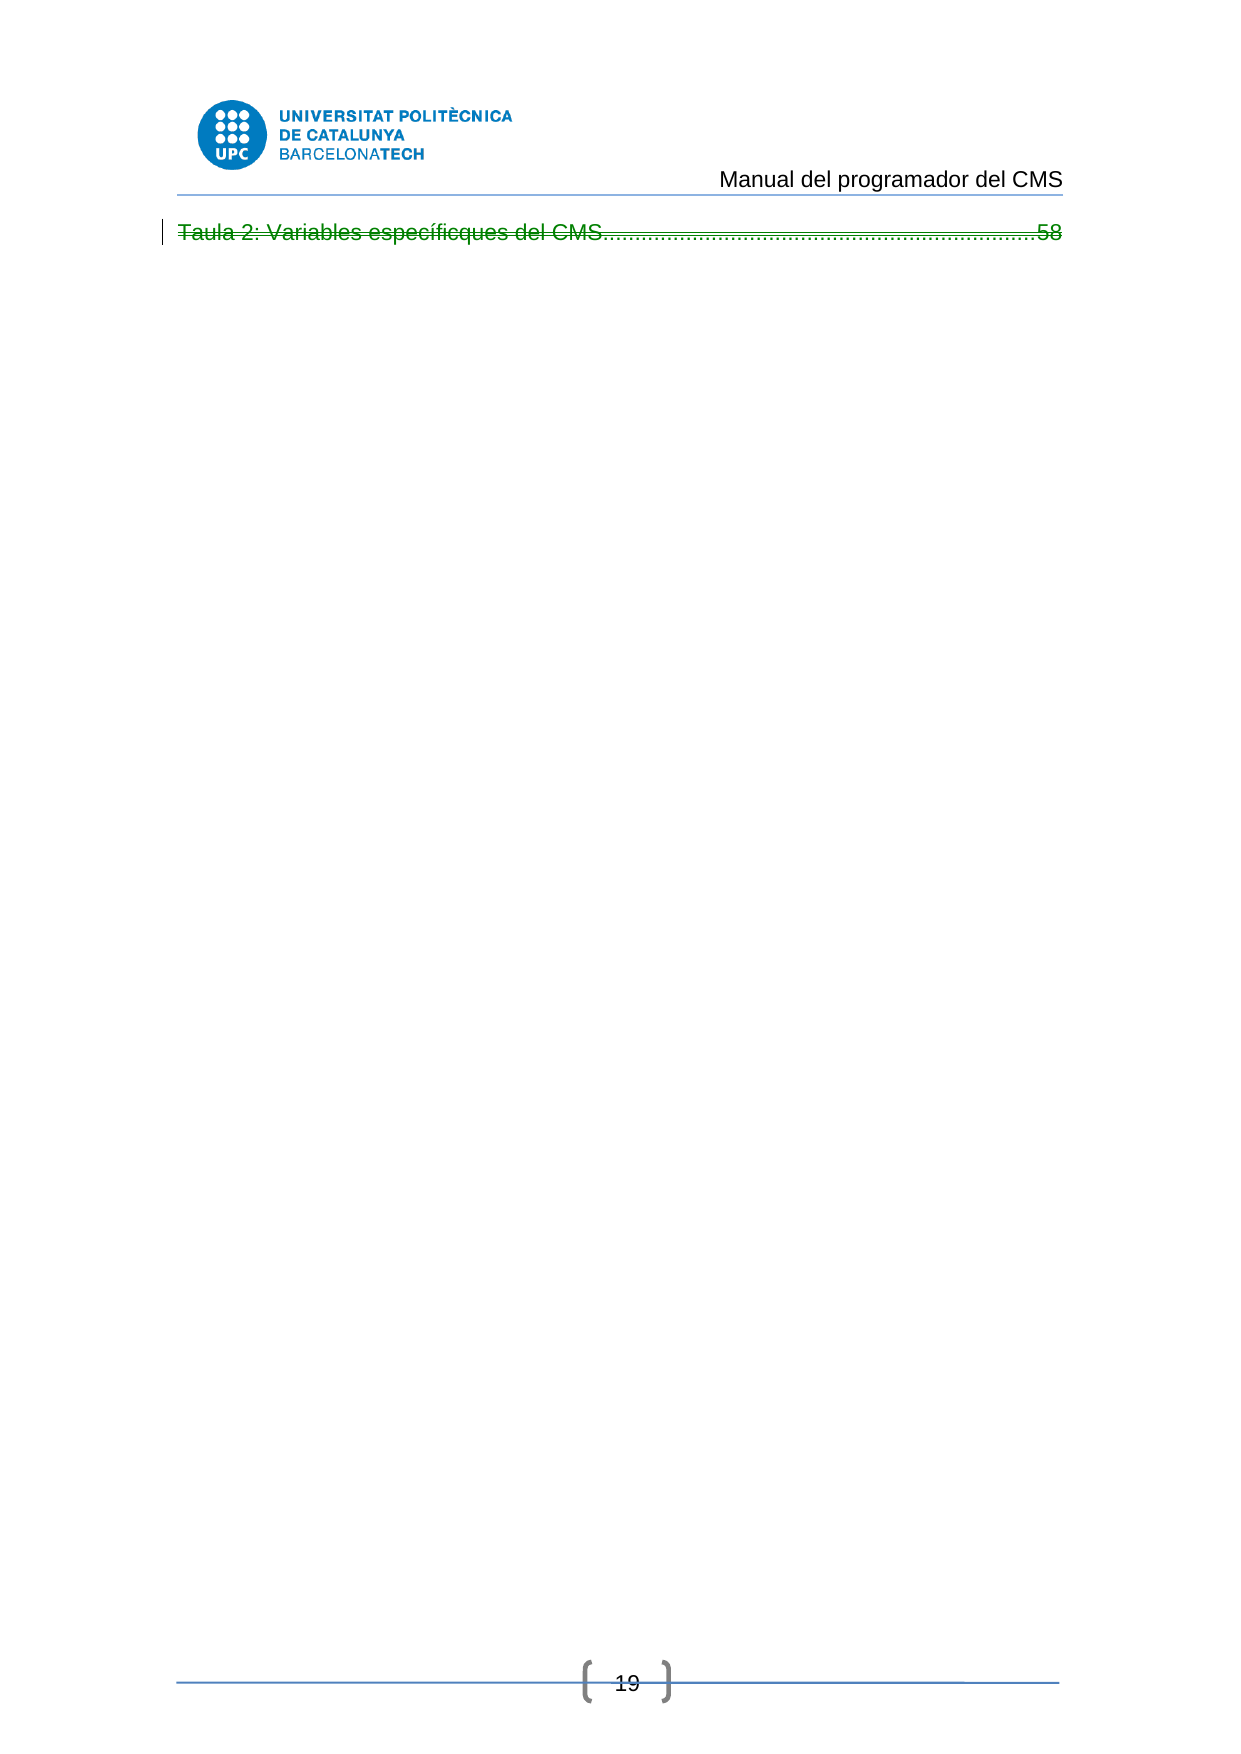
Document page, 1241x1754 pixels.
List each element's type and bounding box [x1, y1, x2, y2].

picture [177, 81, 532, 188]
